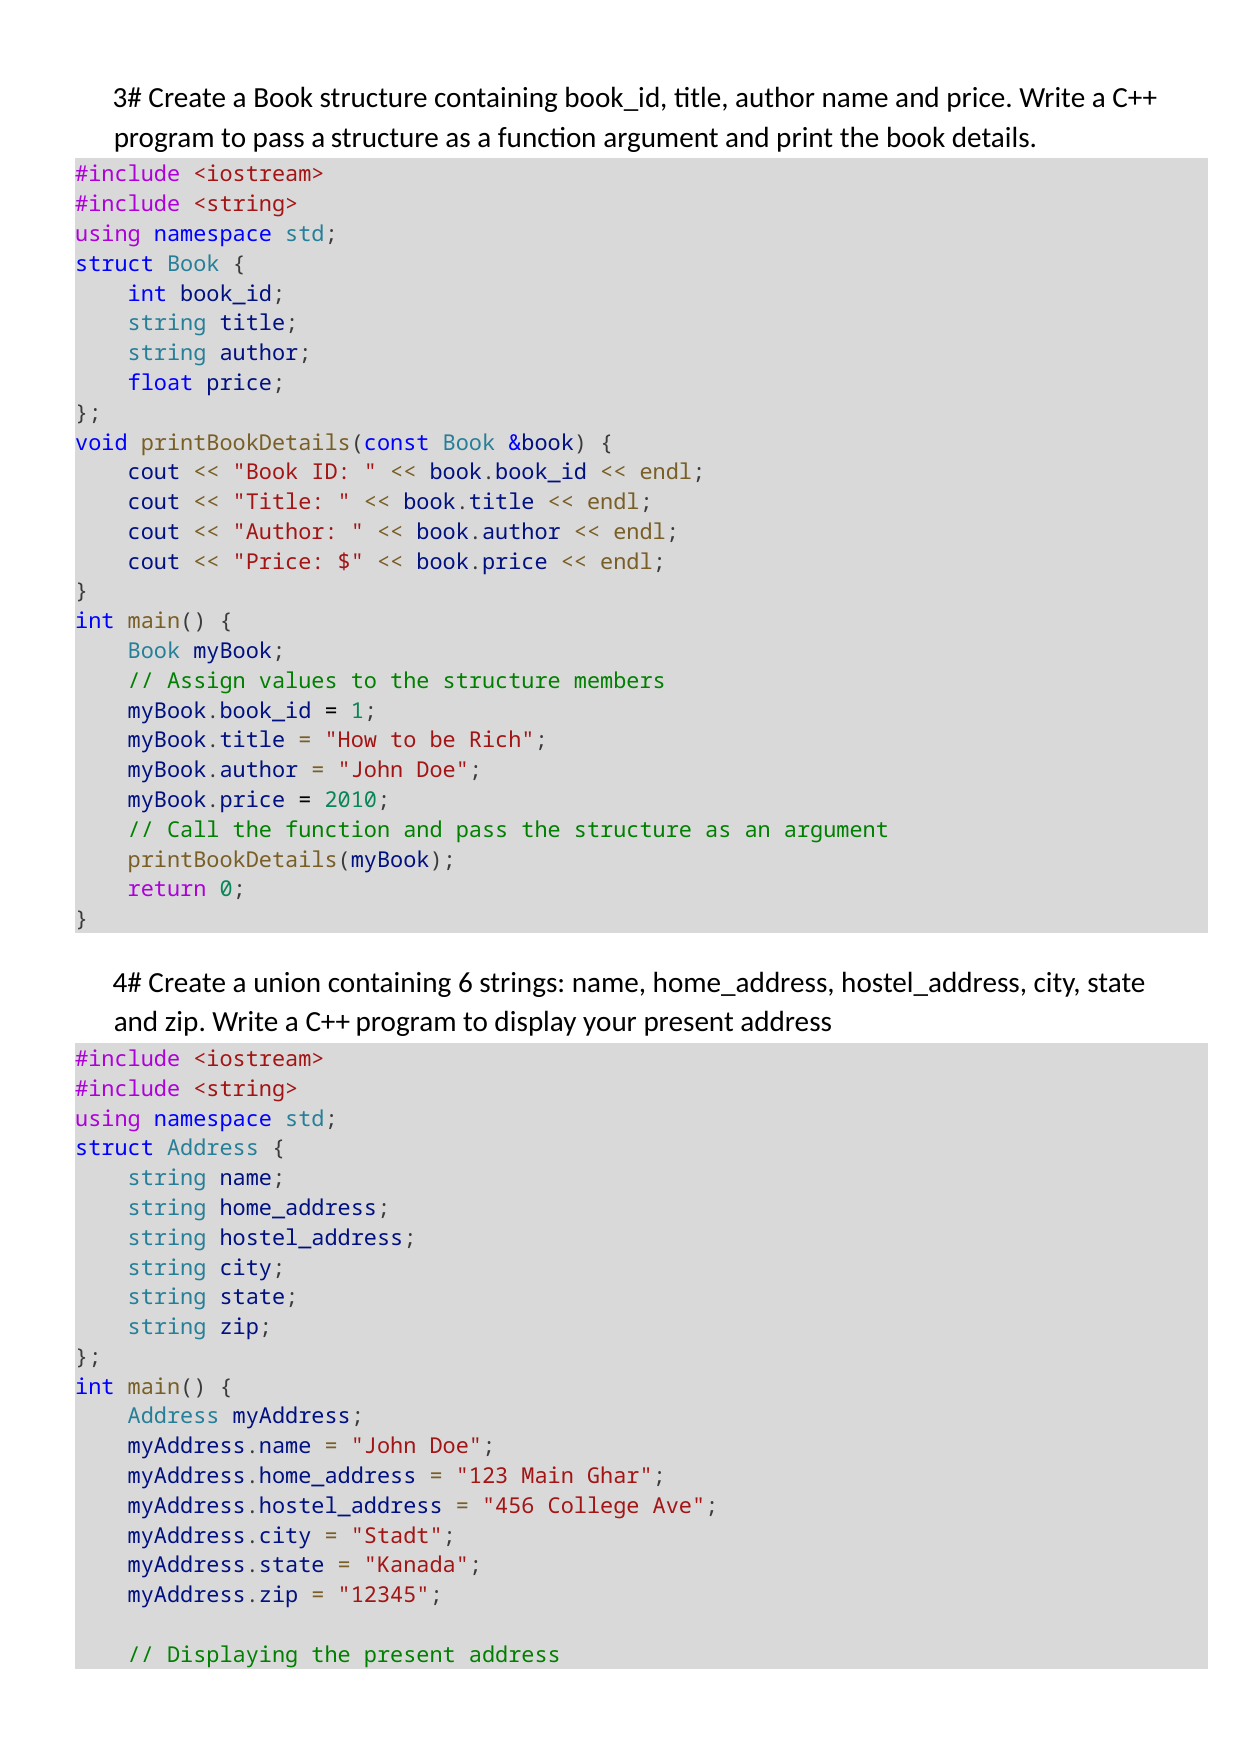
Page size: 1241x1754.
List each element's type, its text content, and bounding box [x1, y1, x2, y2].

text // Call the function and pass the structure as an argument [75, 814, 1208, 844]
text myAddress.home_address = "123 Main Ghar"; [75, 1460, 1208, 1490]
text struct Book { [75, 248, 1208, 278]
text myAddress.name = "John Doe"; [75, 1430, 1208, 1460]
text printBookDetails(myBook); [75, 844, 1208, 873]
text string state; [75, 1281, 1208, 1311]
text myAddress.hostel_address = "456 College Ave"; [75, 1490, 1208, 1520]
text cout << "Author: " << book.author << endl; [75, 516, 1208, 546]
text cout << "Book ID: " << book.book_id << endl; [75, 456, 1208, 486]
text myAddress.state = "Kanada"; [75, 1549, 1208, 1579]
text Book myBook; [75, 635, 1208, 665]
text myBook.author = "John Doe"; [75, 754, 1208, 784]
text string author; [75, 337, 1208, 367]
text string hostel_address; [75, 1222, 1208, 1252]
text }; [75, 397, 1208, 427]
text string home_address; [75, 1192, 1208, 1222]
text 3# Create a Book structure containing book_id, title, author name and price. Write a C++ program to pass a structure as a function argument and print the book details. [112, 79, 1165, 154]
text myBook.title = "How to be Rich"; [75, 724, 1208, 754]
text struct Address { [75, 1132, 1208, 1162]
text cout << "Price: $" << book.price << endl; [75, 546, 1208, 576]
text #include <string> [75, 188, 1208, 218]
text return 0; [75, 873, 1208, 903]
text string city; [75, 1252, 1208, 1281]
text int book_id; [75, 278, 1208, 307]
text Address myAddress; [75, 1401, 1208, 1430]
text void printBookDetails(const Book &book) { [75, 427, 1208, 456]
text myBook.price = 2010; [75, 784, 1208, 814]
text myBook.book_id = 1; [75, 695, 1208, 724]
text string name; [75, 1162, 1208, 1192]
text } [75, 903, 1208, 933]
text }; [75, 1341, 1208, 1371]
text #include <iostream> [75, 1043, 1208, 1073]
text string zip; [75, 1311, 1208, 1341]
text cout << "Title: " << book.title << endl; [75, 486, 1208, 516]
text float price; [75, 367, 1208, 397]
text int main() { [75, 605, 1208, 635]
text #include <iostream> [75, 158, 1208, 188]
text int main() { [75, 1371, 1208, 1401]
text myAddress.city = "Stadt"; [75, 1520, 1208, 1549]
text string title; [75, 307, 1208, 337]
text // Assign values to the structure members [75, 665, 1208, 695]
text using namespace std; [75, 1103, 1208, 1132]
text // Displaying the present address [75, 1639, 1208, 1669]
text } [75, 576, 1208, 605]
text 4# Create a union containing 6 strings: name, home_address, hostel_address, city, state and zip. Write a C++ program to display your present address [112, 964, 1165, 1039]
text myAddress.zip = "12345"; [75, 1579, 1208, 1609]
text using namespace std; [75, 218, 1208, 248]
text #include <string> [75, 1073, 1208, 1103]
